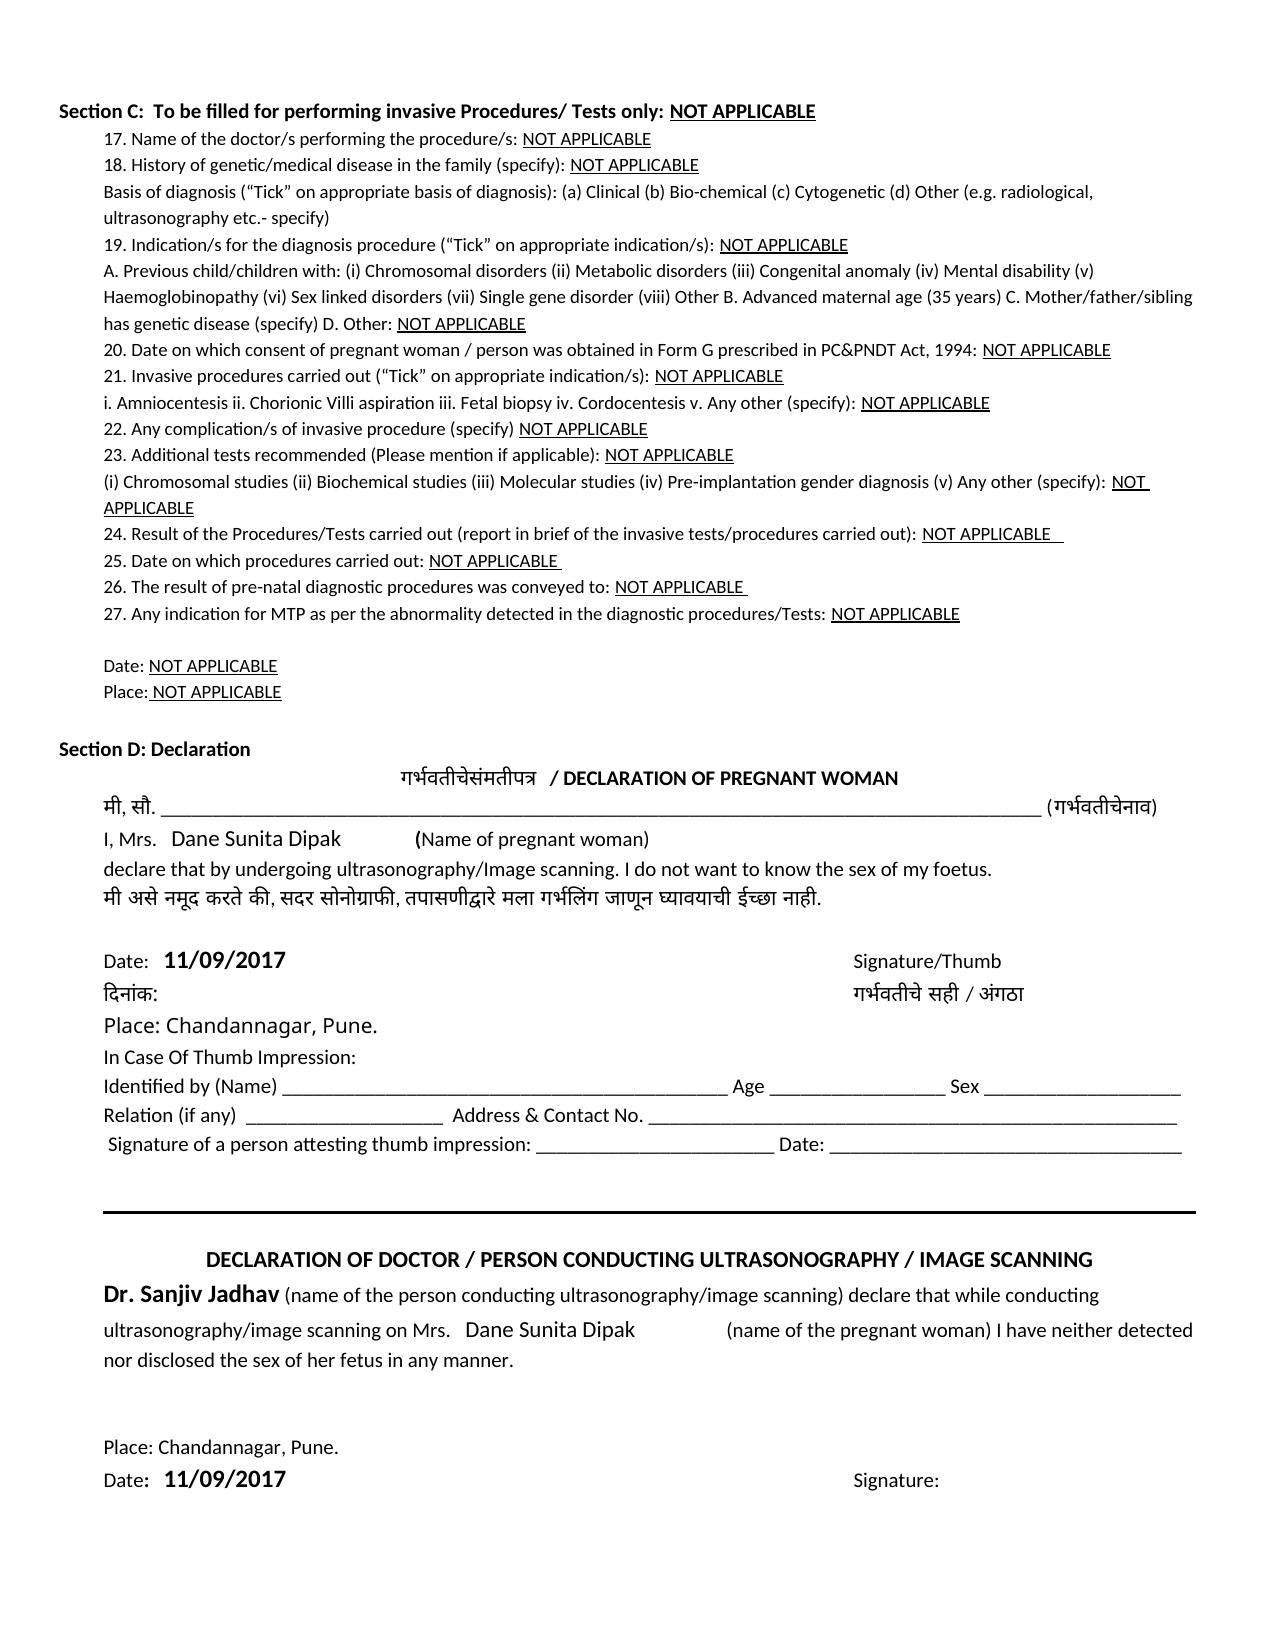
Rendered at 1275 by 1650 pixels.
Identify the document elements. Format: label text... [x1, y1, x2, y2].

text Identified by (Name) ___________________________________________ Age _________________ Sex ___________________ [103, 1073, 1196, 1098]
text 20. Date on which consent of pregnant woman / person was obtained in Form G prescribed in PC&PNDT Act, 1994: NOT APPLICABLE [103, 338, 1196, 361]
text मी, सौ. _____________________________________________________________________________________ (गर्भवतीचेनाव) [103, 794, 1196, 820]
text 25. Date on which procedures carried out: NOT APPLICABLE [103, 549, 1196, 572]
text In Case Of Thumb Impression: [103, 1044, 1196, 1069]
text Place: Chandannagar, Pune. [103, 1011, 1196, 1040]
text Relation (if any) ___________________ Address & Contact No. ___________________________________________________ [103, 1102, 1196, 1128]
text A. Previous child/children with: (i) Chromosomal disorders (ii) Metabolic disorders (iii) Congenital anomaly (iv) Mental disability (v) Haemoglobinopathy (vi) Sex linked disorders (vii) Single gene disorder (viii) Other B. Advanced maternal age (35 years) C. Mother/father/sibling has genetic disease (specify) D. Other: NOT APPLICABLE [103, 259, 1196, 335]
text 24. Result of the Procedures/Tests carried out (report in brief of the invasive tests/procedures carried out): NOT APPLICABLE [103, 523, 1196, 546]
text 26. The result of pre-natal diagnostic procedures was conveyed to: NOT APPLICABLE [103, 575, 1196, 598]
text Date: Signature/Thumb [103, 944, 1196, 974]
text DECLARATION OF DOCTOR / PERSON CONDUCTING ULTRASONOGRAPHY / IMAGE SCANNING [103, 1246, 1196, 1273]
text I, Mrs. (Name of pregnant woman) [103, 824, 1196, 852]
text 19. Indication/s for the diagnosis procedure (“Tick” on appropriate indication/s): NOT APPLICABLE [103, 233, 1196, 256]
text (i) Chromosomal studies (ii) Biochemical studies (iii) Molecular studies (iv) Pre-implantation gender diagnosis (v) Any other (specify): NOT APPLICABLE [103, 470, 1196, 519]
text 17. Name of the doctor/s performing the procedure/s: NOT APPLICABLE [103, 127, 1196, 150]
text Date: NOT APPLICABLE [103, 654, 1196, 677]
text Date: Signature: [103, 1463, 1196, 1494]
text Signature of a person attesting thumb impression: _______________________ Date: __________________________________ [103, 1131, 1196, 1211]
text मी असे नमूद करते की, सदर सोनोग्राफी, तपासणीद्वारे मला गर्भलिंग जाणून घ्यावयाची ईच्छा नाही. [103, 885, 1196, 911]
text Dr. Sanjiv Jadhav (name of the person conducting ultrasonography/image scanning) declare that while conducting ultrasonography/image scanning on Mrs. (name of the pregnant woman) I have neither detected nor disclosed the sex of her fetus in any manner. [103, 1278, 1196, 1372]
text दिनांक: गर्भवतीचे सही / अंगठा [103, 979, 1196, 1007]
text Basis of diagnosis (“Tick” on appropriate basis of diagnosis): (a) Clinical (b) Bio-chemical (c) Cytogenetic (d) Other (e.g. radiological, ultrasonography etc.- specify) [103, 180, 1196, 229]
text 22. Any complication/s of invasive procedure (specify) NOT APPLICABLE [103, 417, 1196, 440]
text 23. Additional tests recommended (Please mention if applicable): NOT APPLICABLE [103, 443, 1196, 466]
text Section C: To be filled for performing invasive Procedures/ Tests only: NOT APPLICABLE [0, 98, 1275, 123]
text 18. History of genetic/medical disease in the family (specify): NOT APPLICABLE [103, 154, 1196, 177]
text गर्भवतीचेसंमतीपत्र / DECLARATION OF PREGNANT WOMAN [103, 765, 1196, 791]
text 27. Any indication for MTP as per the abnormality detected in the diagnostic procedures/Tests: NOT APPLICABLE [103, 602, 1196, 624]
text Place: NOT APPLICABLE [103, 681, 1196, 704]
text declare that by undergoing ultrasonography/Image scanning. I do not want to know the sex of my foetus. [103, 856, 1196, 882]
text Place: Chandannagar, Pune. [103, 1434, 1196, 1459]
text 21. Invasive procedures carried out (“Tick” on appropriate indication/s): NOT APPLICABLE [103, 364, 1196, 387]
text Section D: Declaration [59, 736, 1196, 762]
text i. Amniocentesis ii. Chorionic Villi aspiration iii. Fetal biopsy iv. Cordocentesis v. Any other (specify): NOT APPLICABLE [103, 391, 1196, 414]
